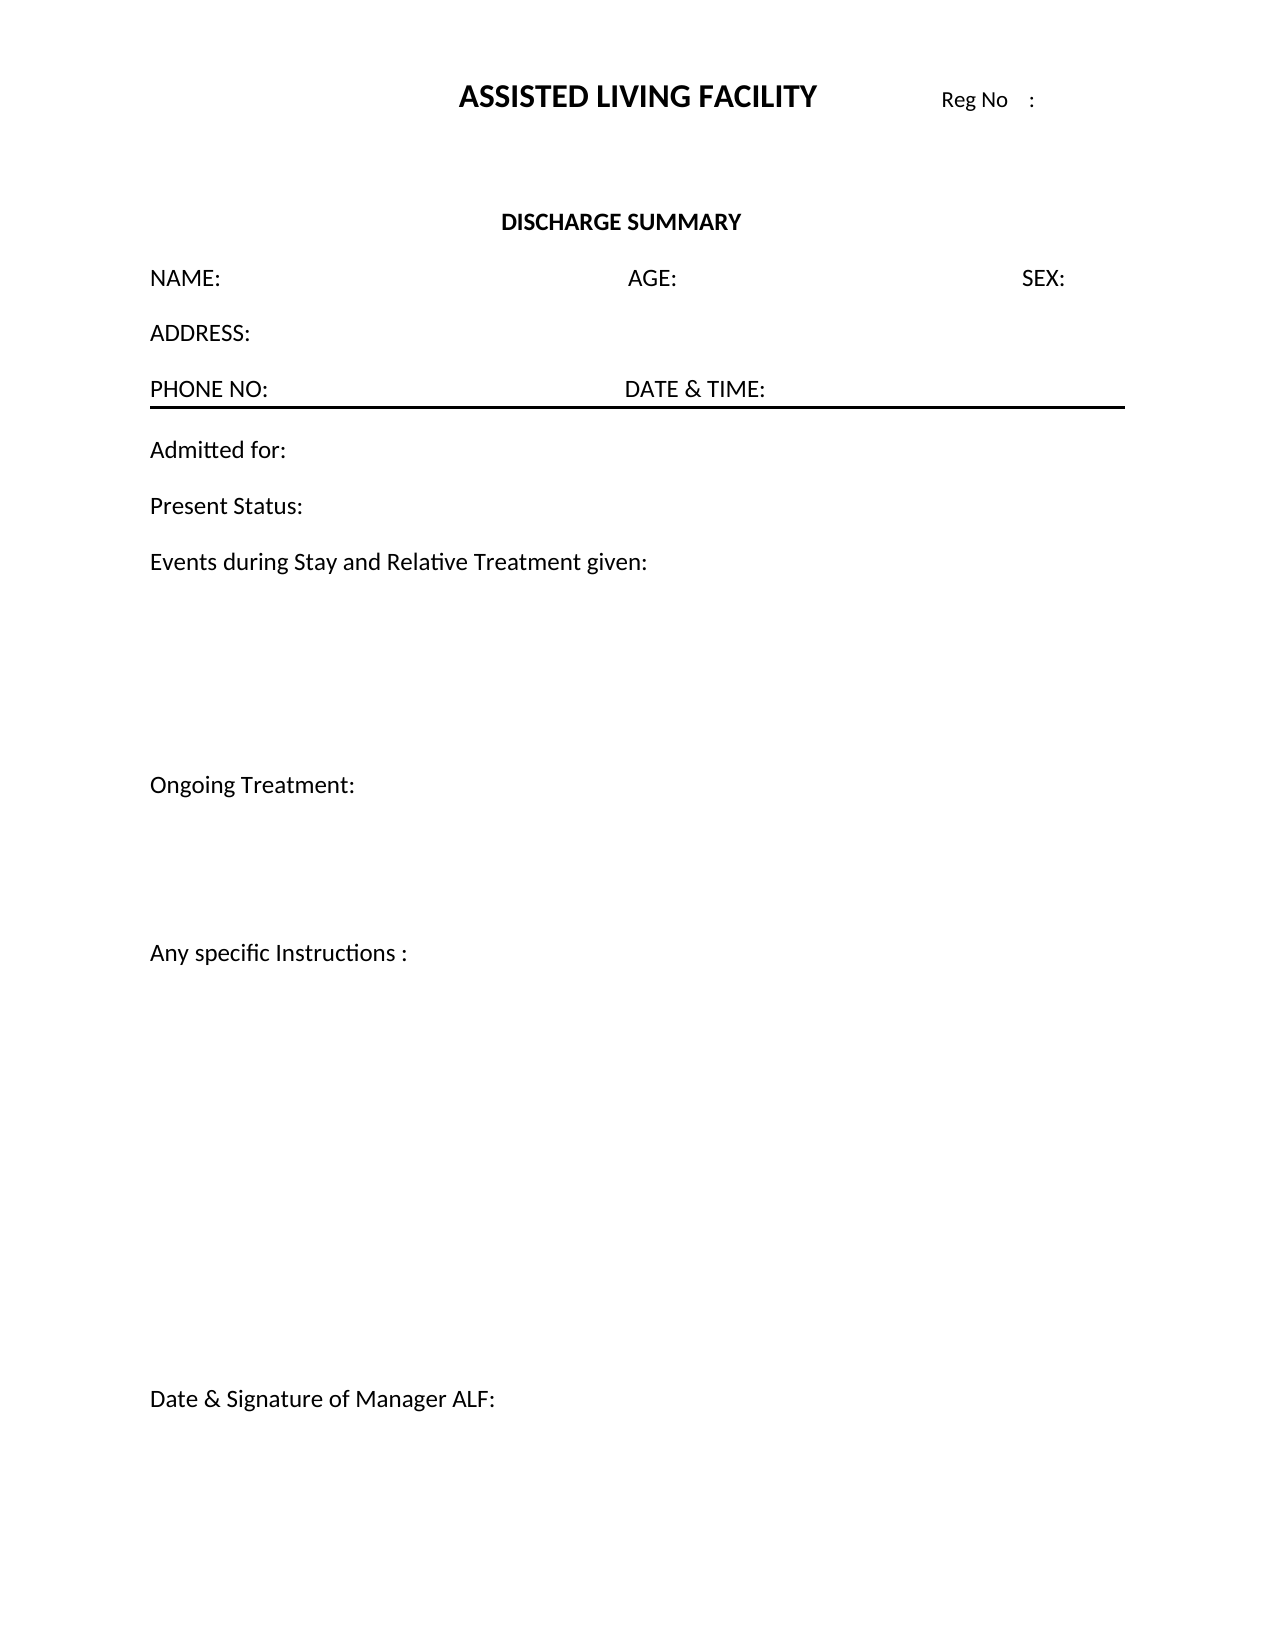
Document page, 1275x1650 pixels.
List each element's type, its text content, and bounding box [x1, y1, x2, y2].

text Any specific Instructions : [150, 937, 1125, 967]
text DISCHARGE SUMMARY [150, 206, 1125, 236]
text ADDRESS: [150, 317, 1125, 348]
text Admitted for: [150, 434, 1125, 465]
text Ongoing Treatment: [150, 769, 1125, 800]
text Events during Stay and Relative Treatment given: [150, 546, 1125, 577]
text PHONE NO: DATE & TIME: [150, 373, 1125, 406]
text Present Status: [150, 490, 1125, 521]
text Date & Signature of Manager ALF: [150, 1383, 1125, 1414]
text NAME: AGE: SEX: [150, 262, 1125, 292]
